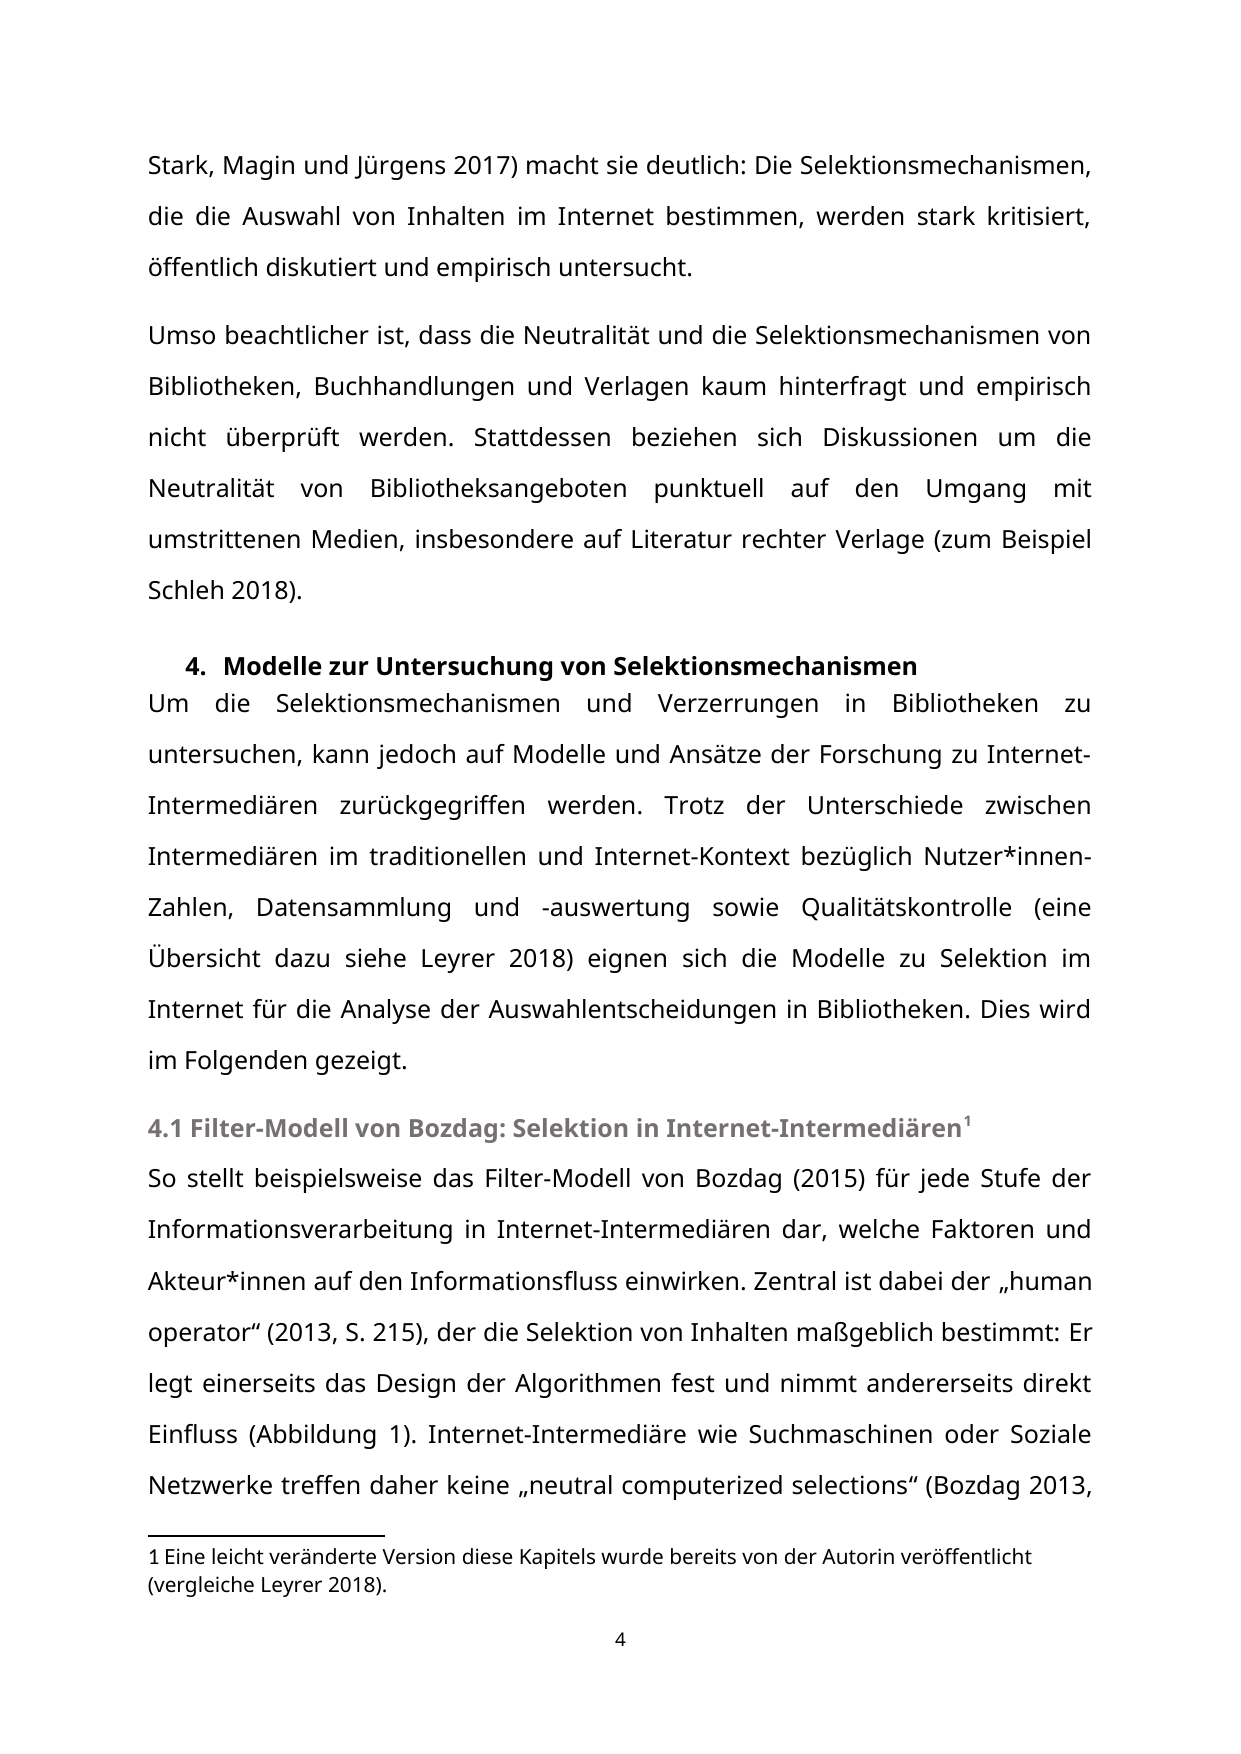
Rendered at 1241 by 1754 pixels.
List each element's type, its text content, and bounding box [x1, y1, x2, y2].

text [148, 1161, 1093, 1501]
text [148, 148, 1093, 284]
subtitle Modelle zur Untersuchung von Selektionsmechanismen [185, 649, 1093, 683]
text Umso beachtlicher ist, dass die Neutralität und die Selektionsmechanismen von Bibliotheken, Buchhandlungen und Verlagen kaum hinterfragt und empirisch nicht überprüft werden. Stattdessen beziehen sich Diskussionen um die Neutralität von Bibliotheksangeboten punktuell auf den Umgang mit umstrittenen Medien, insbesondere auf Literatur rechter Verlage (zum Beispiel Schleh 2018). [148, 317, 1093, 607]
text Um die Selektionsmechanismen und Verzerrungen in Bibliotheken zu untersuchen, kann jedoch auf Modelle und Ansätze der Forschung zu Internet-Intermediären zurückgegriffen werden. Trotz der Unterschiede zwischen Intermediären im traditionellen und Internet-Kontext bezüglich Nutzer*innen-Zahlen, Datensammlung und -auswertung sowie Qualitätskontrolle (eine Übersicht dazu siehe Leyrer 2018) eignen sich die Modelle zu Selektion im Internet für die Analyse der Auswahlentscheidungen in Bibliotheken. Dies wird im Folgenden gezeigt. [148, 685, 1093, 1077]
subtitle 4.1 Filter-Modell von Bozdag: Selektion in Internet-Intermediären [148, 1110, 1093, 1144]
